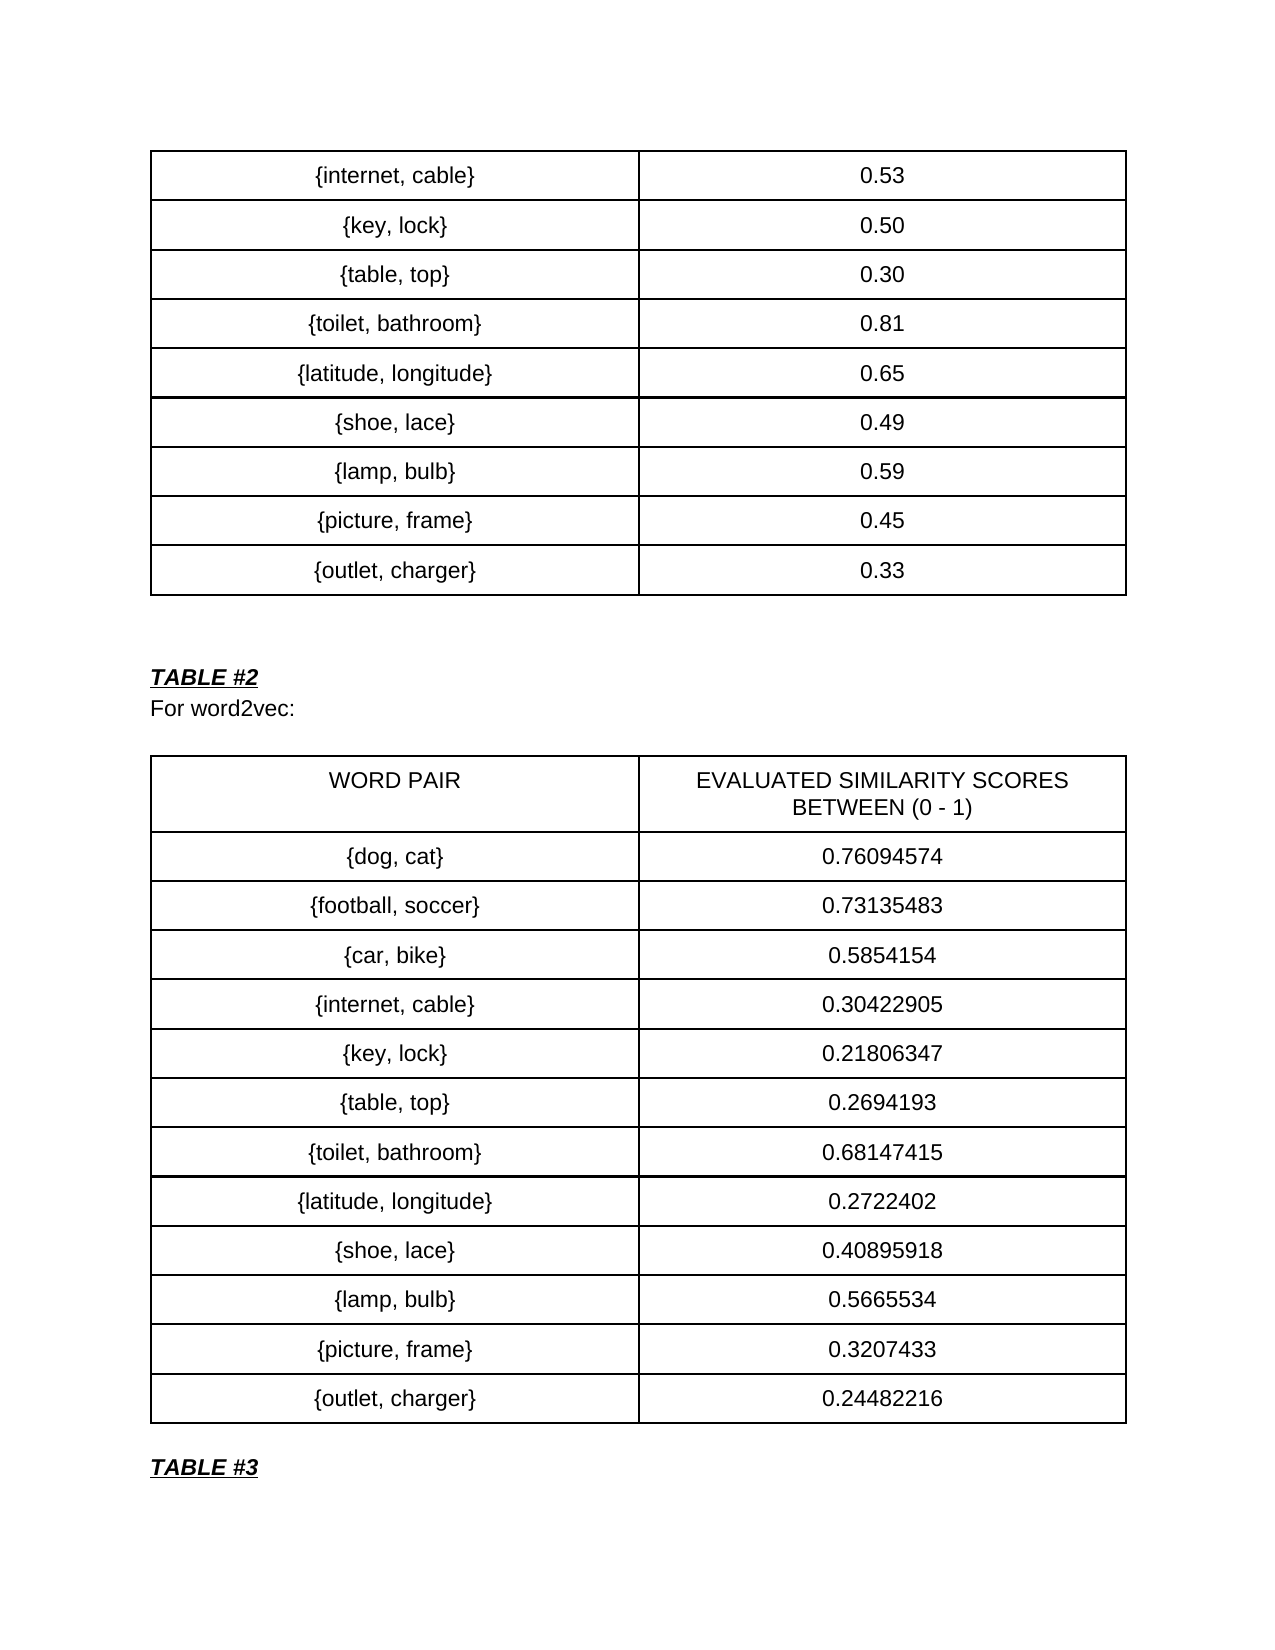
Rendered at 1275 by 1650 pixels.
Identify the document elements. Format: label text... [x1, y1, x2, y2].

table_cell {table, top} [152, 1079, 638, 1126]
table_cell {toilet, bathroom} [152, 1128, 638, 1175]
table_cell 0.81 [640, 300, 1125, 347]
table_cell {internet, cable} [152, 980, 638, 1028]
table_cell 0.50 [640, 201, 1125, 248]
table_cell {dog, cat} [152, 833, 638, 880]
table_header WORD PAIR [152, 757, 638, 831]
table_cell {table, top} [152, 251, 638, 298]
table_cell 0.5854154 [640, 931, 1125, 978]
table_cell 0.30422905 [640, 980, 1125, 1028]
table_cell 0.2694193 [640, 1079, 1125, 1126]
table_cell 0.2722402 [640, 1178, 1125, 1225]
table_cell {car, bike} [152, 931, 638, 978]
table_cell {football, soccer} [152, 882, 638, 929]
table_cell 0.45 [640, 497, 1125, 544]
table_cell 0.30 [640, 251, 1125, 298]
table_cell 0.49 [640, 399, 1125, 446]
text For word2vec: [150, 694, 1125, 721]
table_cell 0.65 [640, 349, 1125, 396]
table_cell {picture, frame} [152, 497, 638, 544]
table_header EVALUATED SIMILARITY SCORES BETWEEN (0 - 1) [640, 757, 1125, 831]
table_cell 0.73135483 [640, 882, 1125, 929]
text TABLE #3 [150, 1454, 1125, 1480]
table_cell {shoe, lace} [152, 1227, 638, 1274]
table_cell 0.3207433 [640, 1325, 1125, 1372]
table_cell {outlet, charger} [152, 546, 638, 593]
text TABLE #2 [150, 664, 1125, 691]
table_cell {picture, frame} [152, 1325, 638, 1372]
table_cell {key, lock} [152, 1030, 638, 1077]
table_cell {lamp, bulb} [152, 448, 638, 495]
table_cell {latitude, longitude} [152, 1178, 638, 1225]
table_cell {key, lock} [152, 201, 638, 248]
table_cell 0.21806347 [640, 1030, 1125, 1077]
table_cell 0.33 [640, 546, 1125, 593]
table_cell {shoe, lace} [152, 399, 638, 446]
table_cell 0.40895918 [640, 1227, 1125, 1274]
table_cell {outlet, charger} [152, 1375, 638, 1422]
table_cell 0.53 [640, 152, 1125, 199]
table_cell 0.68147415 [640, 1128, 1125, 1175]
table_cell 0.5665534 [640, 1276, 1125, 1323]
table_cell {lamp, bulb} [152, 1276, 638, 1323]
table_cell {internet, cable} [152, 152, 638, 199]
table_cell 0.76094574 [640, 833, 1125, 880]
table_cell {latitude, longitude} [152, 349, 638, 396]
table_cell 0.59 [640, 448, 1125, 495]
table_cell 0.24482216 [640, 1375, 1125, 1422]
table_cell {toilet, bathroom} [152, 300, 638, 347]
